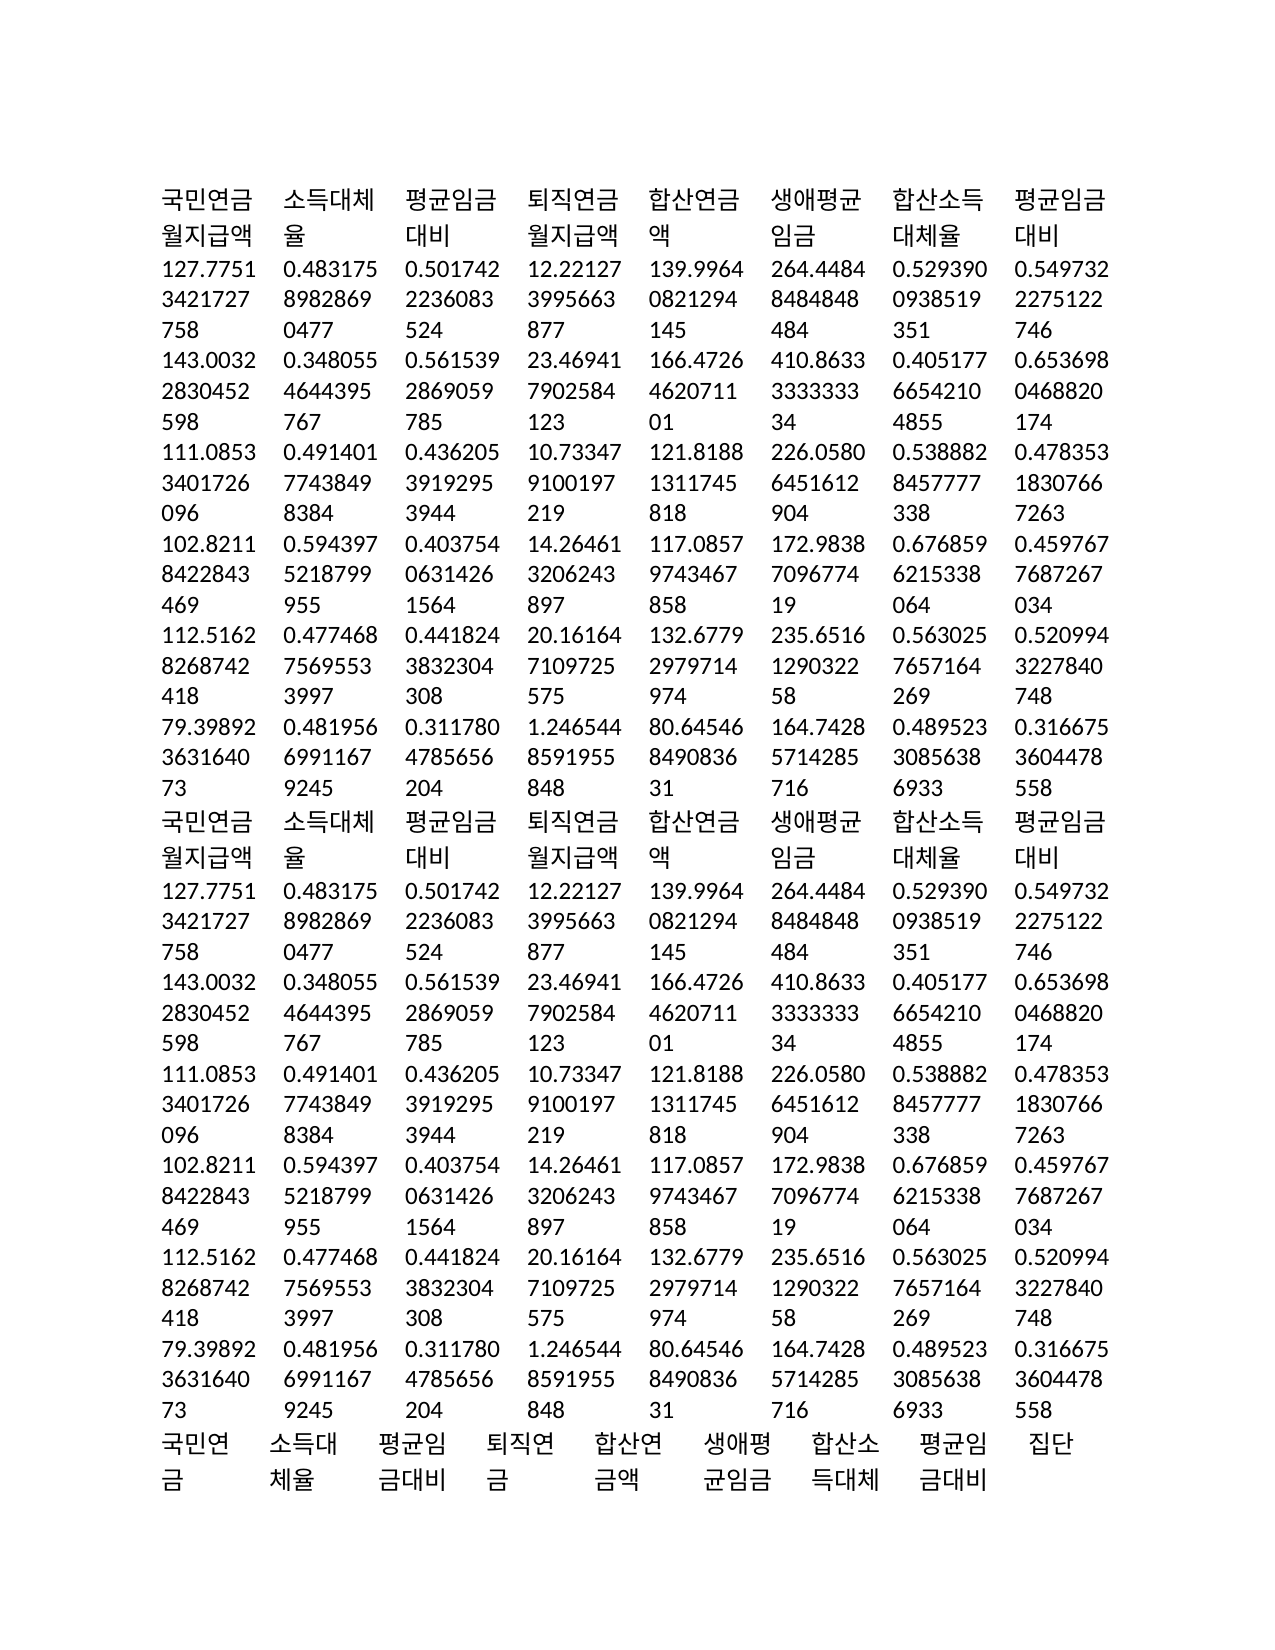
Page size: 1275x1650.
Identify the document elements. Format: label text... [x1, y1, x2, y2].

table_cell 117.08579743467858 [638, 528, 759, 619]
table_header 합산소득대체율 [881, 181, 1003, 253]
table_cell 20.161647109725575 [516, 619, 637, 711]
table_cell 410.8633333333334 [759, 345, 881, 436]
table_cell 0.40375406314261564 [394, 1150, 516, 1241]
table_cell 264.44848484848484 [759, 875, 881, 966]
table_cell 0.5943975218799955 [272, 528, 394, 619]
table_cell 0.49140177438498384 [272, 1058, 394, 1149]
table_header 퇴직연금 월지급액 [516, 803, 637, 875]
table_cell 20.161647109725575 [516, 1241, 637, 1333]
table_header 평균임금대비 [394, 803, 516, 875]
table_header 평균임금대비 [367, 1424, 475, 1497]
table_cell 0.40517766542104855 [881, 966, 1003, 1058]
table_cell 0.48952330856386933 [881, 711, 1003, 802]
table_header 합산소득대체율 [800, 1424, 908, 1497]
table_cell 0.4597677687267034 [1003, 1150, 1125, 1241]
table_cell 0.40375406314261564 [394, 528, 516, 619]
table_cell 139.99640821294145 [638, 253, 759, 344]
table_cell 0.47835318307667263 [1003, 436, 1125, 528]
table_cell 79.39892363164073 [150, 1333, 272, 1424]
table_header 합산연금액 [638, 181, 759, 253]
table_cell 0.48952330856386933 [881, 1333, 1003, 1424]
table_cell 12.221273995663877 [516, 253, 637, 344]
table_cell 164.74285714285716 [759, 1333, 881, 1424]
table_cell 166.4726462071101 [638, 345, 759, 436]
table_cell 0.5615392869059785 [394, 345, 516, 436]
table_header 합산연금액 [583, 1424, 692, 1497]
table_cell 164.74285714285716 [759, 711, 881, 802]
table_cell 0.5388828457777338 [881, 1058, 1003, 1149]
table_cell 10.733479100197219 [516, 1058, 637, 1149]
table_header 합산소득대체율 [881, 803, 1003, 875]
table_cell 0.49140177438498384 [272, 436, 394, 528]
table_cell 1.2465448591955848 [516, 711, 637, 802]
table_cell 0.6536980468820174 [1003, 345, 1125, 436]
table_cell 132.67792979714974 [638, 1241, 759, 1333]
table_cell 0.6768596215338064 [881, 1150, 1003, 1241]
table_cell 226.05806451612904 [759, 1058, 881, 1149]
table_cell 0.43620539192953944 [394, 1058, 516, 1149]
table_cell 121.81881311745818 [638, 1058, 759, 1149]
table_cell 14.264613206243897 [516, 1150, 637, 1241]
table_cell 80.64546849083631 [638, 711, 759, 802]
table_cell 132.67792979714974 [638, 619, 759, 711]
table_cell 0.5630257657164269 [881, 1241, 1003, 1333]
table_cell 117.08579743467858 [638, 1150, 759, 1241]
table_cell 102.82118422843469 [150, 528, 272, 619]
table_cell 23.469417902584123 [516, 345, 637, 436]
table_cell 14.264613206243897 [516, 528, 637, 619]
table_cell 79.39892363164073 [150, 711, 272, 802]
table_header 퇴직연금 월지급액 [516, 181, 637, 253]
table_cell 0.48195669911679245 [272, 711, 394, 802]
table_cell 0.5293900938519351 [881, 875, 1003, 966]
table_header 소득대체율 [272, 181, 394, 253]
table_header 국민연금 월지급액 [150, 1424, 258, 1497]
table_cell 235.6516129032258 [759, 619, 881, 711]
table_cell 0.48317589828690477 [272, 253, 394, 344]
table_cell 0.40517766542104855 [881, 345, 1003, 436]
table_cell 166.4726462071101 [638, 966, 759, 1058]
table_cell 127.77513421727758 [150, 875, 272, 966]
table_header 소득대체율 [258, 1424, 367, 1497]
table_cell 111.08533401726096 [150, 436, 272, 528]
table_cell 10.733479100197219 [516, 436, 637, 528]
table_cell 0.3117804785656204 [394, 1333, 516, 1424]
table_header 평균임금대비 [394, 181, 516, 253]
table_header 생애평균임금 [692, 1424, 800, 1497]
table_cell 1.2465448591955848 [516, 1333, 637, 1424]
table_cell 102.82118422843469 [150, 1150, 272, 1241]
table_header 평균임금대비 [1003, 803, 1125, 875]
table_cell 0.3117804785656204 [394, 711, 516, 802]
table_cell 112.51628268742418 [150, 619, 272, 711]
table_cell 0.4418243832304308 [394, 1241, 516, 1333]
table_cell 12.221273995663877 [516, 875, 637, 966]
table_cell 0.48195669911679245 [272, 1333, 394, 1424]
table_cell 0.3480554644395767 [272, 966, 394, 1058]
table_cell 139.99640821294145 [638, 875, 759, 966]
table_header 생애평균임금 [759, 181, 881, 253]
table_cell 0.5388828457777338 [881, 436, 1003, 528]
table_cell 410.8633333333334 [759, 966, 881, 1058]
table_header 평균임금대비 [908, 1424, 1017, 1497]
table_cell 0.5615392869059785 [394, 966, 516, 1058]
table_header 생애평균임금 [759, 803, 881, 875]
table_cell 111.08533401726096 [150, 1058, 272, 1149]
table_header 국민연금 월지급액 [150, 181, 272, 253]
table_cell 0.3166753604478558 [1003, 1333, 1125, 1424]
table_cell 0.47746875695533997 [272, 619, 394, 711]
table_cell 0.3166753604478558 [1003, 711, 1125, 802]
table_header 퇴직연금 월지급액 [475, 1424, 583, 1497]
table_cell 0.6768596215338064 [881, 528, 1003, 619]
table_cell 0.5017422236083524 [394, 875, 516, 966]
table_cell 0.6536980468820174 [1003, 966, 1125, 1058]
table_header 국민연금 월지급액 [150, 803, 272, 875]
table_cell 0.48317589828690477 [272, 875, 394, 966]
table_cell 0.47835318307667263 [1003, 1058, 1125, 1149]
table_cell 127.77513421727758 [150, 253, 272, 344]
table_cell 172.9838709677419 [759, 1150, 881, 1241]
table_cell 226.05806451612904 [759, 436, 881, 528]
table_cell 0.5497322275122746 [1003, 253, 1125, 344]
table_cell 80.64546849083631 [638, 1333, 759, 1424]
table_cell 0.4597677687267034 [1003, 528, 1125, 619]
table_cell 143.00322830452598 [150, 345, 272, 436]
table_cell 0.4418243832304308 [394, 619, 516, 711]
table_cell 0.5497322275122746 [1003, 875, 1125, 966]
table_cell 0.5209943227840748 [1003, 619, 1125, 711]
table_cell 235.6516129032258 [759, 1241, 881, 1333]
table_cell 0.5209943227840748 [1003, 1241, 1125, 1333]
table_header 집단 [1017, 1424, 1125, 1497]
table_cell 121.81881311745818 [638, 436, 759, 528]
table_cell 172.9838709677419 [759, 528, 881, 619]
table_cell 0.3480554644395767 [272, 345, 394, 436]
table_cell 0.5943975218799955 [272, 1150, 394, 1241]
table_cell 264.44848484848484 [759, 253, 881, 344]
table_cell 0.5293900938519351 [881, 253, 1003, 344]
table_header 합산연금액 [638, 803, 759, 875]
table_cell 0.43620539192953944 [394, 436, 516, 528]
table_header 평균임금대비 [1003, 181, 1125, 253]
table_header 소득대체율 [272, 803, 394, 875]
table_cell 0.5630257657164269 [881, 619, 1003, 711]
table_cell 112.51628268742418 [150, 1241, 272, 1333]
table_cell 143.00322830452598 [150, 966, 272, 1058]
table_cell 0.5017422236083524 [394, 253, 516, 344]
table_cell 23.469417902584123 [516, 966, 637, 1058]
table_cell 0.47746875695533997 [272, 1241, 394, 1333]
